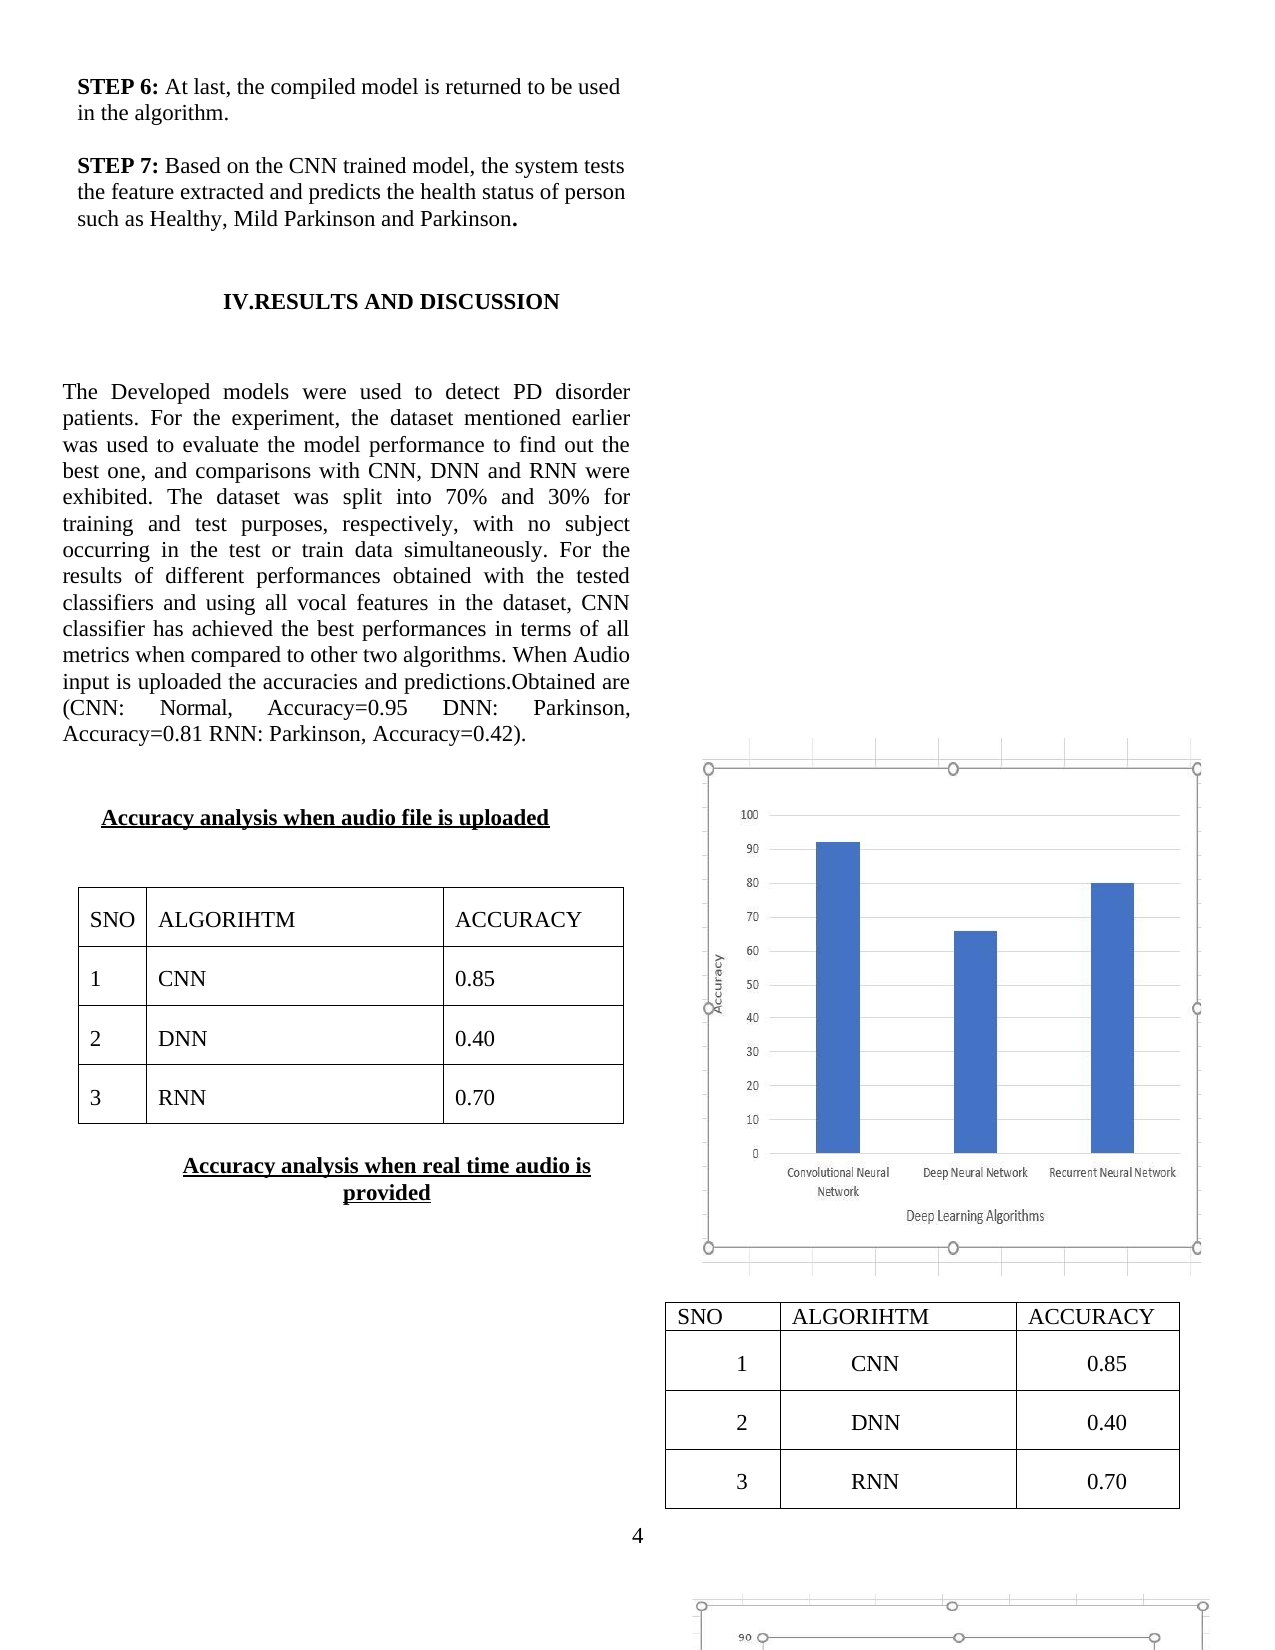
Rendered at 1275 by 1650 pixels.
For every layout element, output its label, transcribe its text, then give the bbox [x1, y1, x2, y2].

table_cell 0.70 [1017, 1450, 1179, 1508]
text IV.RESULTS AND DISCUSSION [77, 288, 666, 314]
table_cell CNN [781, 1331, 1016, 1389]
table_cell 0.70 [444, 1065, 623, 1123]
table_cell 1 [79, 947, 146, 1005]
table_header ACCURACY [1017, 1303, 1179, 1330]
table_cell RNN [147, 1065, 443, 1123]
table_cell DNN [147, 1006, 443, 1064]
table_cell RNN [781, 1450, 1016, 1508]
text STEP 6: At last, the compiled model is returned to be used in the algorithm. [229, 73, 637, 126]
table_header SNO [79, 888, 146, 946]
table_cell 2 [666, 1391, 780, 1449]
table_cell DNN [781, 1391, 1016, 1449]
table_cell 3 [79, 1065, 146, 1123]
picture [702, 738, 1202, 1276]
text The Developed models were used to detect PD disorder patients. For the experiment, the dataset mentioned earlier was used to evaluate the model performance to find out the best one, and comparisons with CNN, DNN and RNN were exhibited. The dataset was split into 70% and 30% for training and test purposes, respectively, with no subject occurring in the test or train data simultaneously. For the results of different performances obtained with the tested classifiers and using all vocal features in the dataset, CNN classifier has achieved the best performances in terms of all metrics when compared to other two algorithms. When Audio input is uploaded the accuracies and predictions.Obtained are (CNN: Normal, Accuracy=0.95 DNN: Parkinson, Accuracy=0.81 RNN: Parkinson, Accuracy=0.42). [62, 378, 631, 747]
table_cell 0.40 [444, 1006, 623, 1064]
table_cell 3 [666, 1450, 780, 1508]
text Accuracy analysis when audio file is uploaded [101, 803, 637, 830]
picture [692, 1594, 1211, 1650]
table_header ACCURACY [444, 888, 623, 946]
table_cell 1 [666, 1331, 780, 1389]
table_cell CNN [147, 947, 443, 1005]
table_cell 2 [79, 1006, 146, 1064]
table_header SNO [666, 1303, 780, 1330]
table_cell 0.40 [1017, 1391, 1179, 1449]
table_header ALGORIHTM [781, 1303, 1016, 1330]
table_cell 0.85 [1017, 1331, 1179, 1389]
table_cell 0.85 [444, 947, 623, 1005]
table_header ALGORIHTM [147, 888, 443, 946]
text Accuracy analysis when real time audio is provided [136, 1153, 637, 1205]
